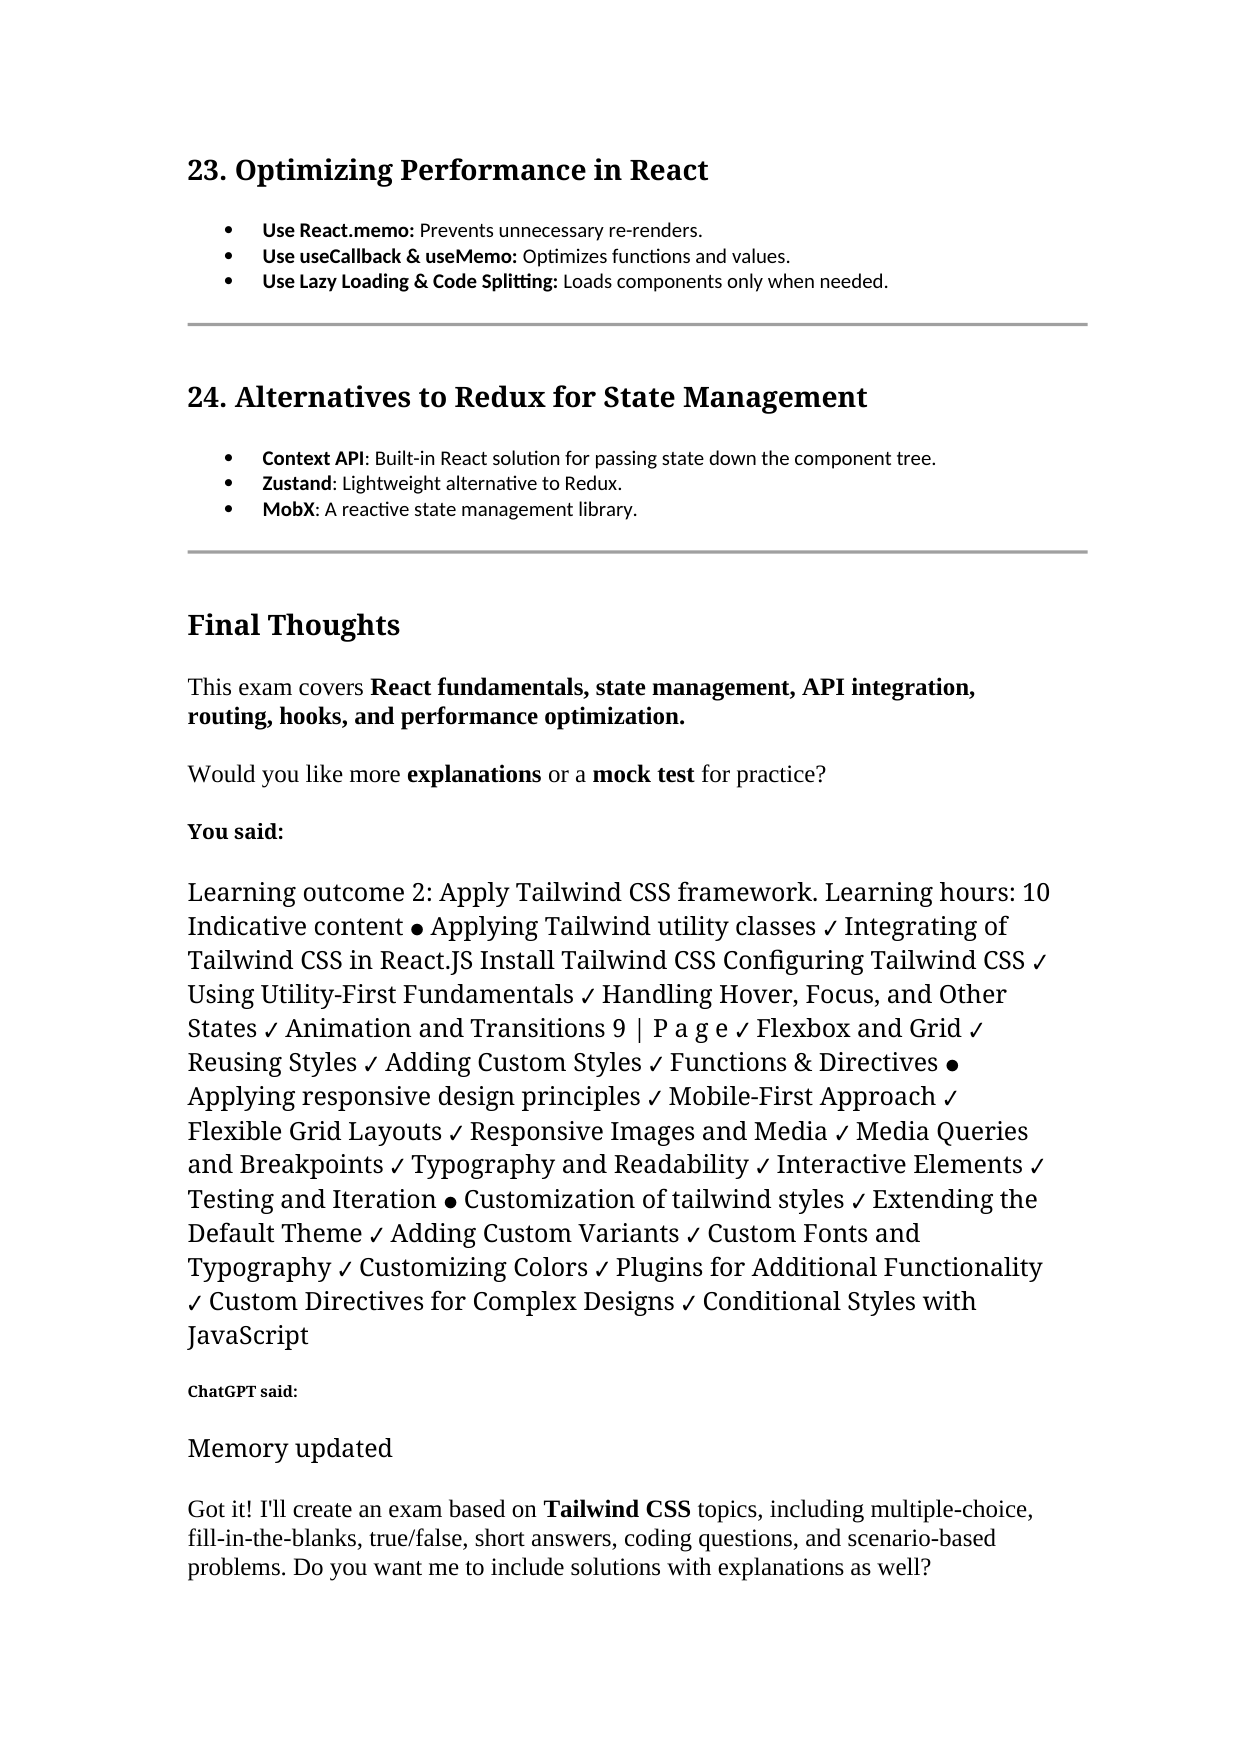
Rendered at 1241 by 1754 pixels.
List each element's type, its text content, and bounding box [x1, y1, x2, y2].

text This exam covers React fundamentals, state management, API integration, routing, hooks, and performance optimization. [187, 672, 1053, 730]
list Use useCallback & useMemo: Optimizes functions and values. [225, 243, 1053, 268]
text Memory updated [187, 1431, 1053, 1465]
list Zustand: Lightweight alternative to Redux. [225, 470, 1053, 496]
subtitle Final Thoughts [187, 605, 1053, 643]
list Use Lazy Loading & Code Splitting: Loads components only when needed. [225, 268, 1053, 294]
list Use React.memo: Prevents unnecessary re-renders. [225, 217, 1053, 243]
subtitle You said: [187, 817, 1053, 846]
text Learning outcome 2: Apply Tailwind CSS framework. Learning hours: 10 Indicative content ● Applying Tailwind utility classes ✔ Integrating of Tailwind CSS in React.JS Install Tailwind CSS Configuring Tailwind CSS ✔ Using Utility-First Fundamentals ✔ Handling Hover, Focus, and Other States ✔ Animation and Transitions 9 | P a g e ✔ Flexbox and Grid ✔ Reusing Styles ✔ Adding Custom Styles ✔ Functions & Directives ● Applying responsive design principles ✔ Mobile-First Approach ✔ Flexible Grid Layouts ✔ Responsive Images and Media ✔ Media Queries and Breakpoints ✔ Typography and Readability ✔ Interactive Elements ✔ Testing and Iteration ● Customization of tailwind styles ✔ Extending the Default Theme ✔ Adding Custom Variants ✔ Custom Fonts and Typography ✔ Customizing Colors ✔ Plugins for Additional Functionality ✔ Custom Directives for Complex Designs ✔ Conditional Styles with JavaScript [187, 875, 1053, 1352]
text Would you like more explanations or a mock test for practice? 🚀 [187, 759, 1053, 788]
list MobX: A reactive state management library. [225, 496, 1053, 521]
subtitle ChatGPT said: [187, 1381, 1053, 1402]
text Got it! I'll create an exam based on Tailwind CSS topics, including multiple-choice, fill-in-the-blanks, true/false, short answers, coding questions, and scenario-based problems. Do you want me to include solutions with explanations as well? 🚀 [187, 1494, 1053, 1581]
list Context API: Built-in React solution for passing state down the component tree. [225, 445, 1053, 470]
subtitle 24. Alternatives to Redux for State Management [187, 377, 1053, 416]
subtitle 23. Optimizing Performance in React [187, 150, 1053, 188]
